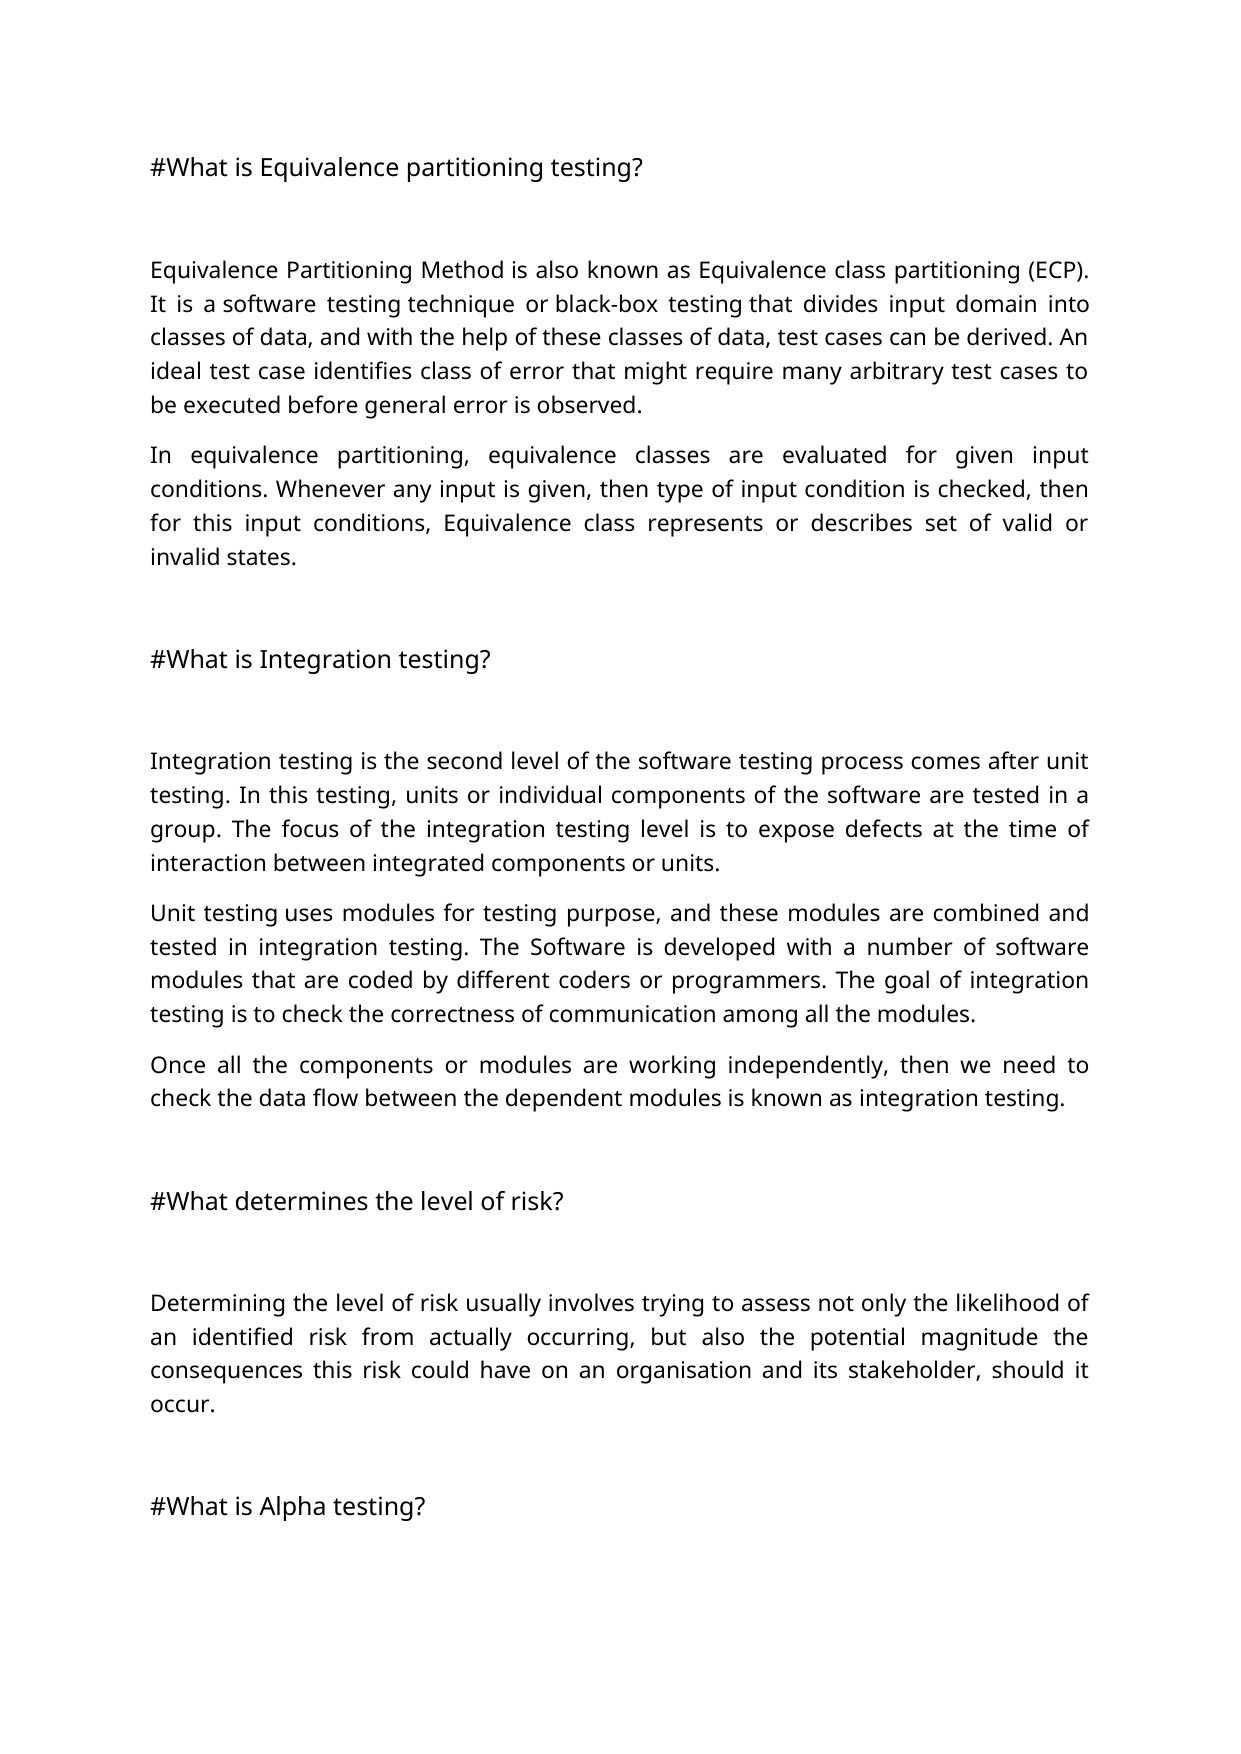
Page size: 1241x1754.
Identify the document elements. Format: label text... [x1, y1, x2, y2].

text Equivalence Partitioning Method is also known as Equivalence class partitioning (ECP). It is a software testing technique or black-box testing that divides input domain into classes of data, and with the help of these classes of data, test cases can be derived. An ideal test case identifies class of error that might require many arbitrary test cases to be executed before general error is observed. [150, 254, 1090, 420]
text #What is Integration testing? [150, 641, 1090, 675]
text In equivalence partitioning, equivalence classes are evaluated for given input conditions. Whenever any input is given, then type of input condition is checked, then for this input conditions, Equivalence class represents or describes set of valid or invalid states. [150, 439, 1090, 572]
text #What is Alpha testing? [150, 1489, 1090, 1523]
text Unit testing uses modules for testing purpose, and these modules are combined and tested in integration testing. The Software is developed with a number of software modules that are coded by different coders or programmers. The goal of integration testing is to check the correctness of communication among all the modules. [150, 897, 1090, 1029]
text Once all the components or modules are working independently, then we need to check the data flow between the dependent modules is known as integration testing. [150, 1048, 1090, 1113]
text Determining the level of risk usually involves trying to assess not only the likelihood of an identified risk from actually occurring, but also the potential magnitude the consequences this risk could have on an organisation and its stakeholder, should it occur. [150, 1287, 1090, 1419]
text #What is Equivalence partitioning testing? [150, 150, 1090, 184]
text #What determines the level of risk? [150, 1183, 1090, 1217]
text Integration testing is the second level of the software testing process comes after unit testing. In this testing, units or individual components of the software are tested in a group. The focus of the integration testing level is to expose defects at the time of interaction between integrated components or units. [150, 745, 1090, 878]
